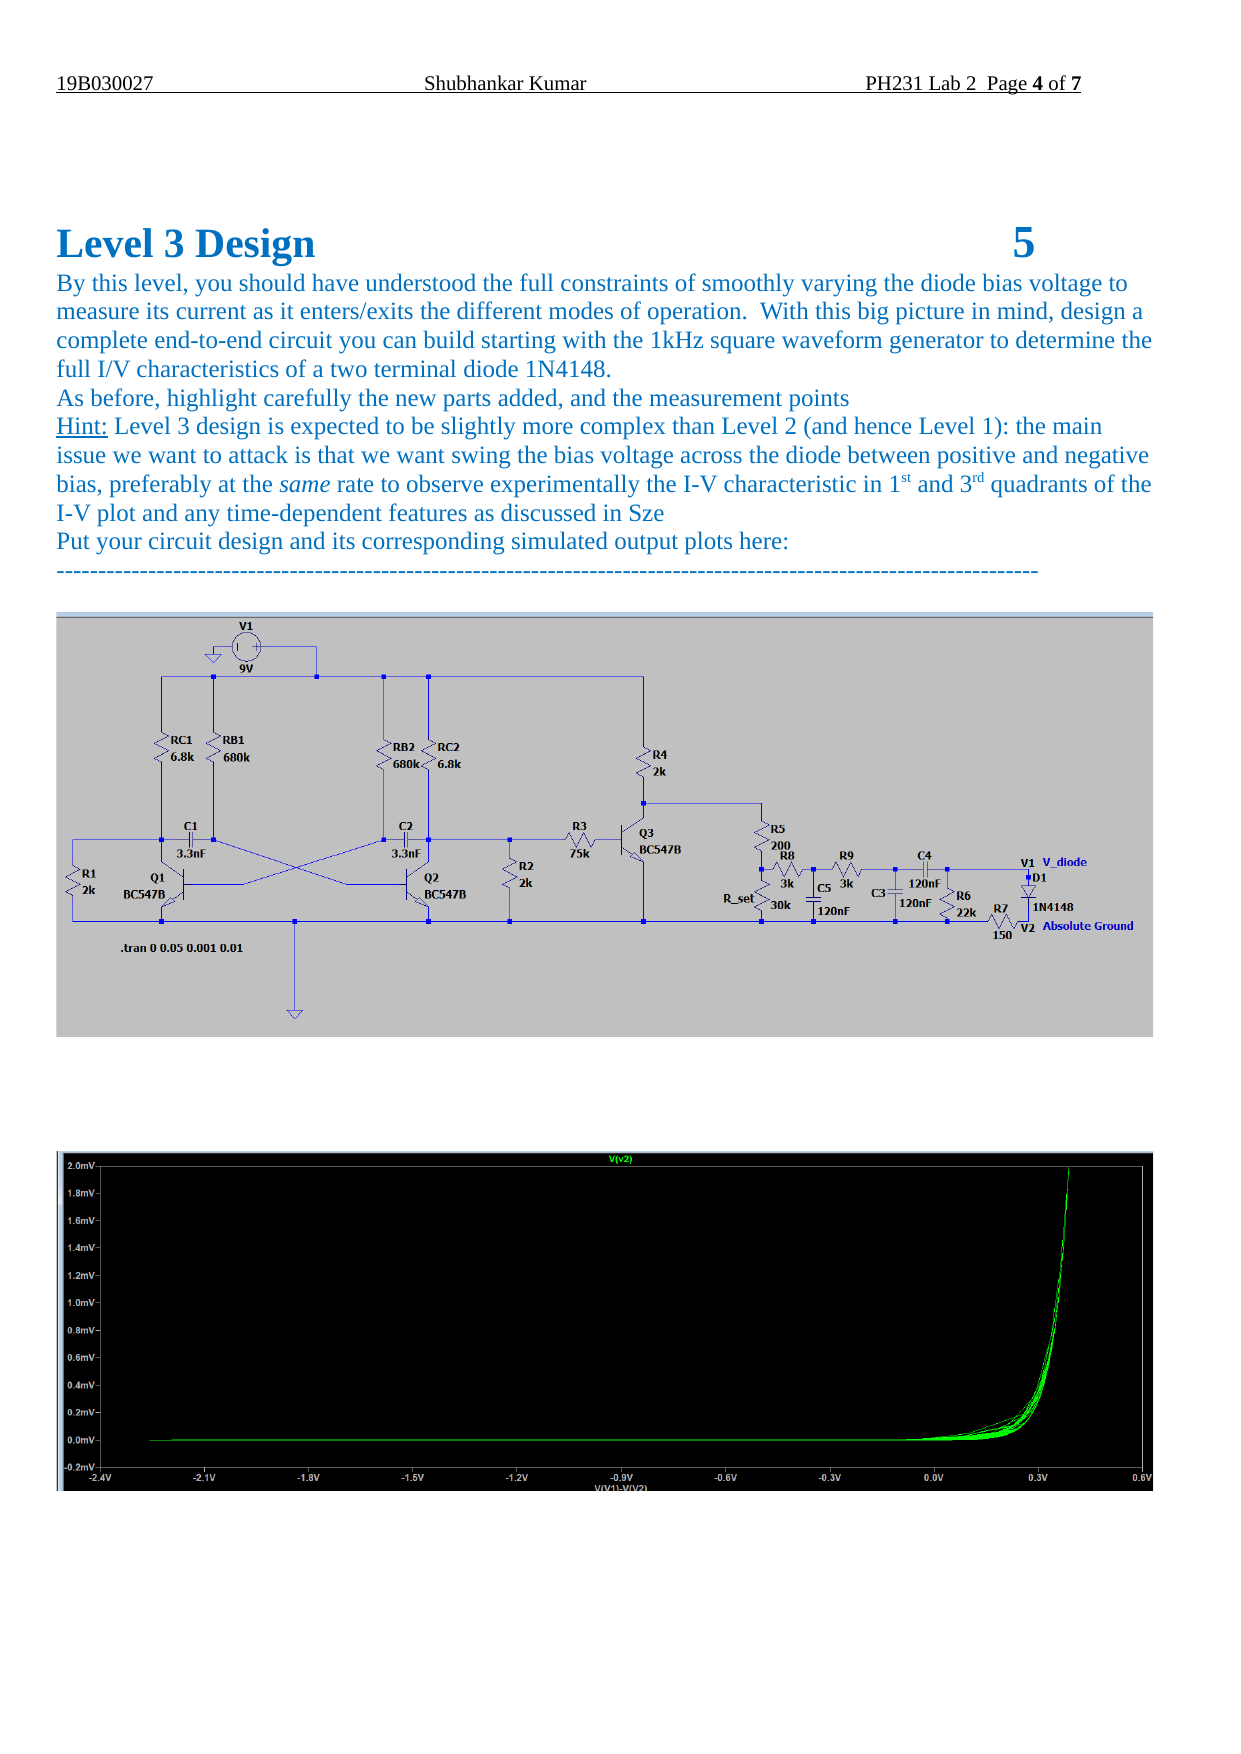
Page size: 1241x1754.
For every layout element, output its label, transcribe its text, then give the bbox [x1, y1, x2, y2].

text Put your circuit design and its corresponding simulated output plots here: [56, 526, 1153, 555]
text By this level, you should have understood the full constraints of smoothly varying the diode bias voltage to measure its current as it enters/exits the different modes of operation. With this big picture in mind, design a complete end-to-end circuit you can build starting with the 1kHz square waveform generator to determine the full I/V characteristics of a two terminal diode 1N4148. [56, 268, 1153, 383]
text As before, highlight carefully the new parts added, and the measurement points Hint: Level 3 design is expected to be slightly more complex than Level 2 (and hence Level 1): the main issue we want to attack is that we want swing the bias voltage across the diode between positive and negative bias, preferably at the same rate to observe experimentally the I-V characteristic in 1st and 3rd quadrants of the I-V plot and any time-dependent features as discussed in Sze [56, 383, 1153, 526]
picture [56, 612, 1154, 1037]
picture [56, 1151, 1154, 1491]
text ---------------------------------------------------------------------------------------------------------------------- [56, 555, 1153, 584]
text Level 3 Design 5 [56, 215, 1153, 268]
